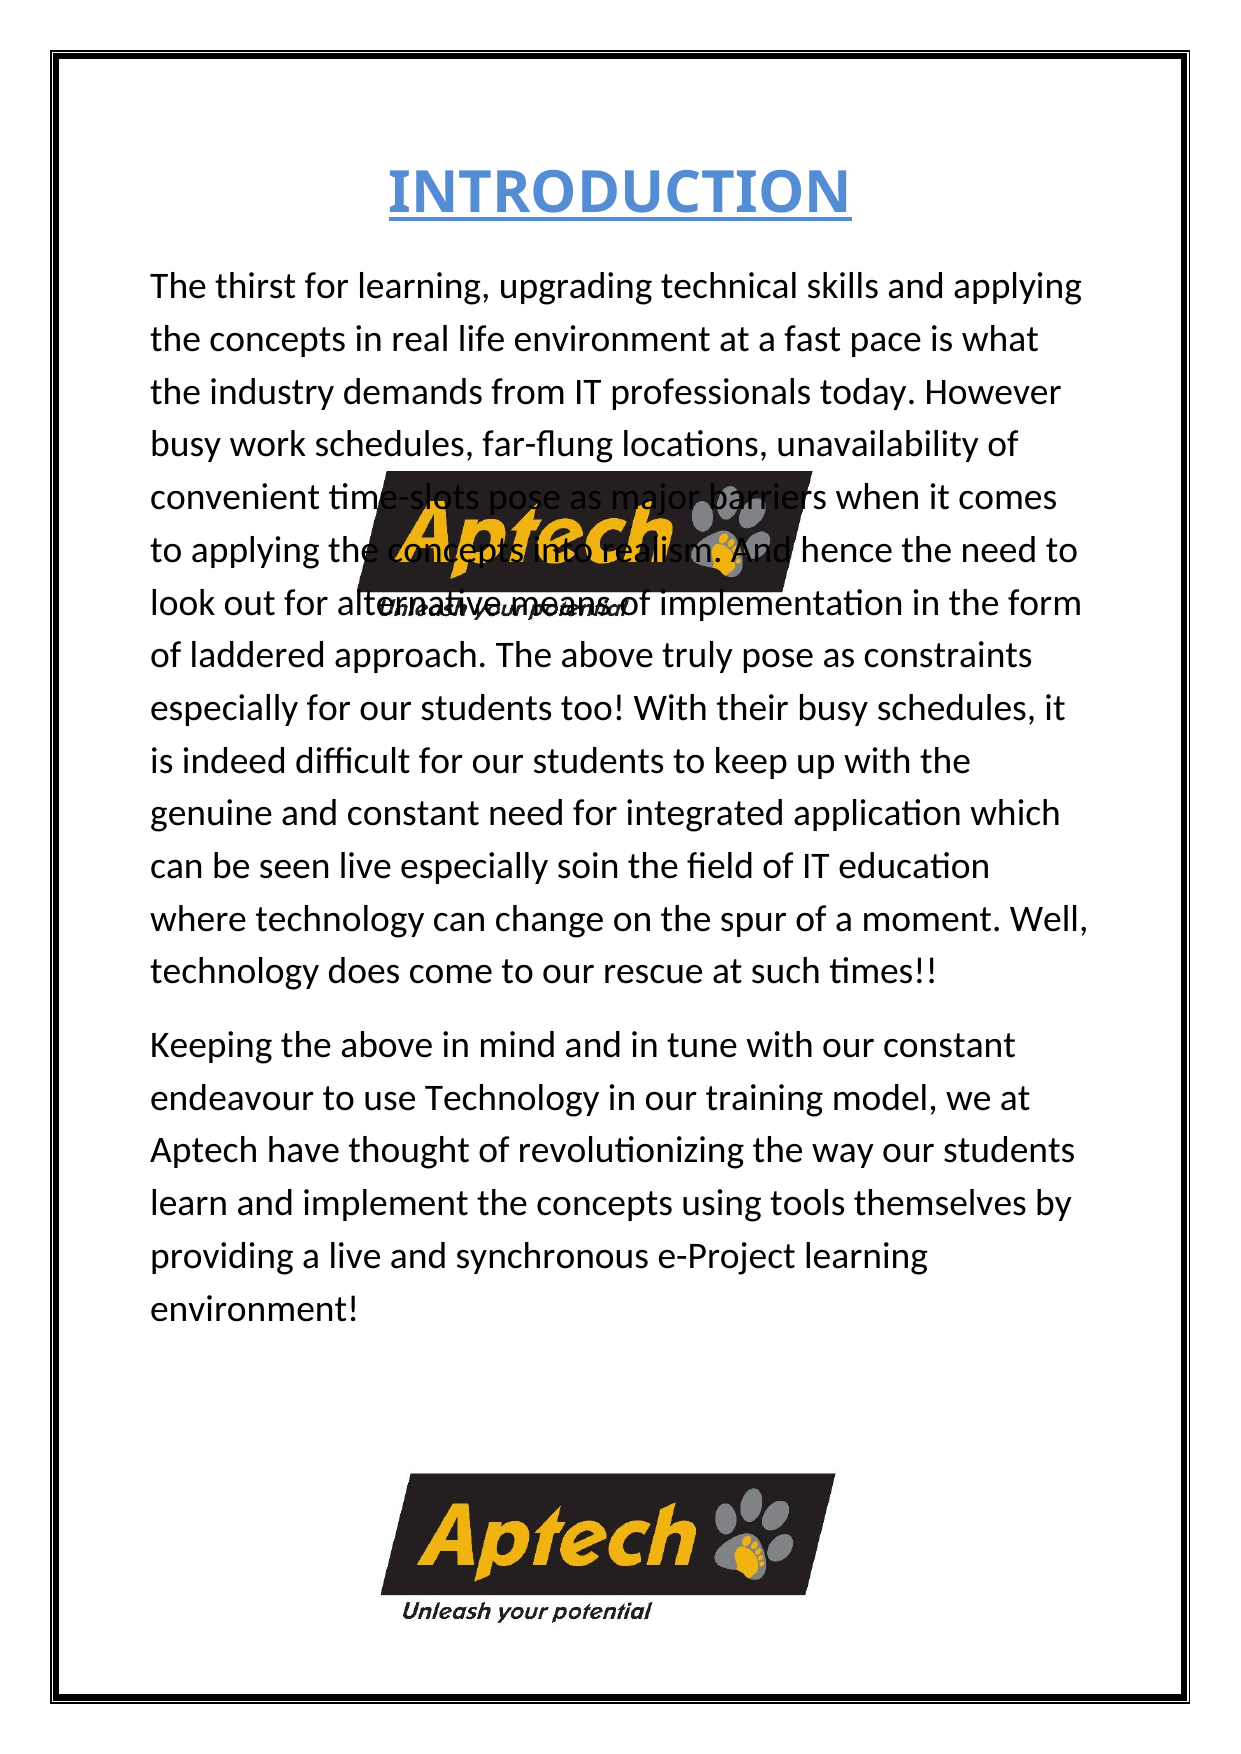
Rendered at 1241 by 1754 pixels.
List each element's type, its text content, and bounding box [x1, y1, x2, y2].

picture [328, 1407, 887, 1688]
text Keeping the above in mind and in tune with our constant endeavour to use Technology in our training model, we at Aptech have thought of revolutionizing the way our students learn and implement the concepts using tools themselves by providing a live and synchronous e-Project learning environment! [150, 1021, 1090, 1330]
text INTRODUCTION [150, 150, 1090, 229]
text The thirst for learning, upgrading technical skills and applying the concepts in real life environment at a fast pace is what the industry demands from IT professionals today. However busy work schedules, far-flung locations, unavailability of convenient time-slots pose as major barriers when it comes to applying the concepts into realism. And hence the need to look out for alternative means of implementation in the form of laddered approach. The above truly pose as constraints especially for our students too! With their busy schedules, it is indeed difficult for our students to keep up with the genuine and constant need for integrated application which can be seen live especially soin the field of IT education where technology can change on the spur of a moment. Well, technology does come to our rescue at such times!! [150, 262, 1090, 993]
